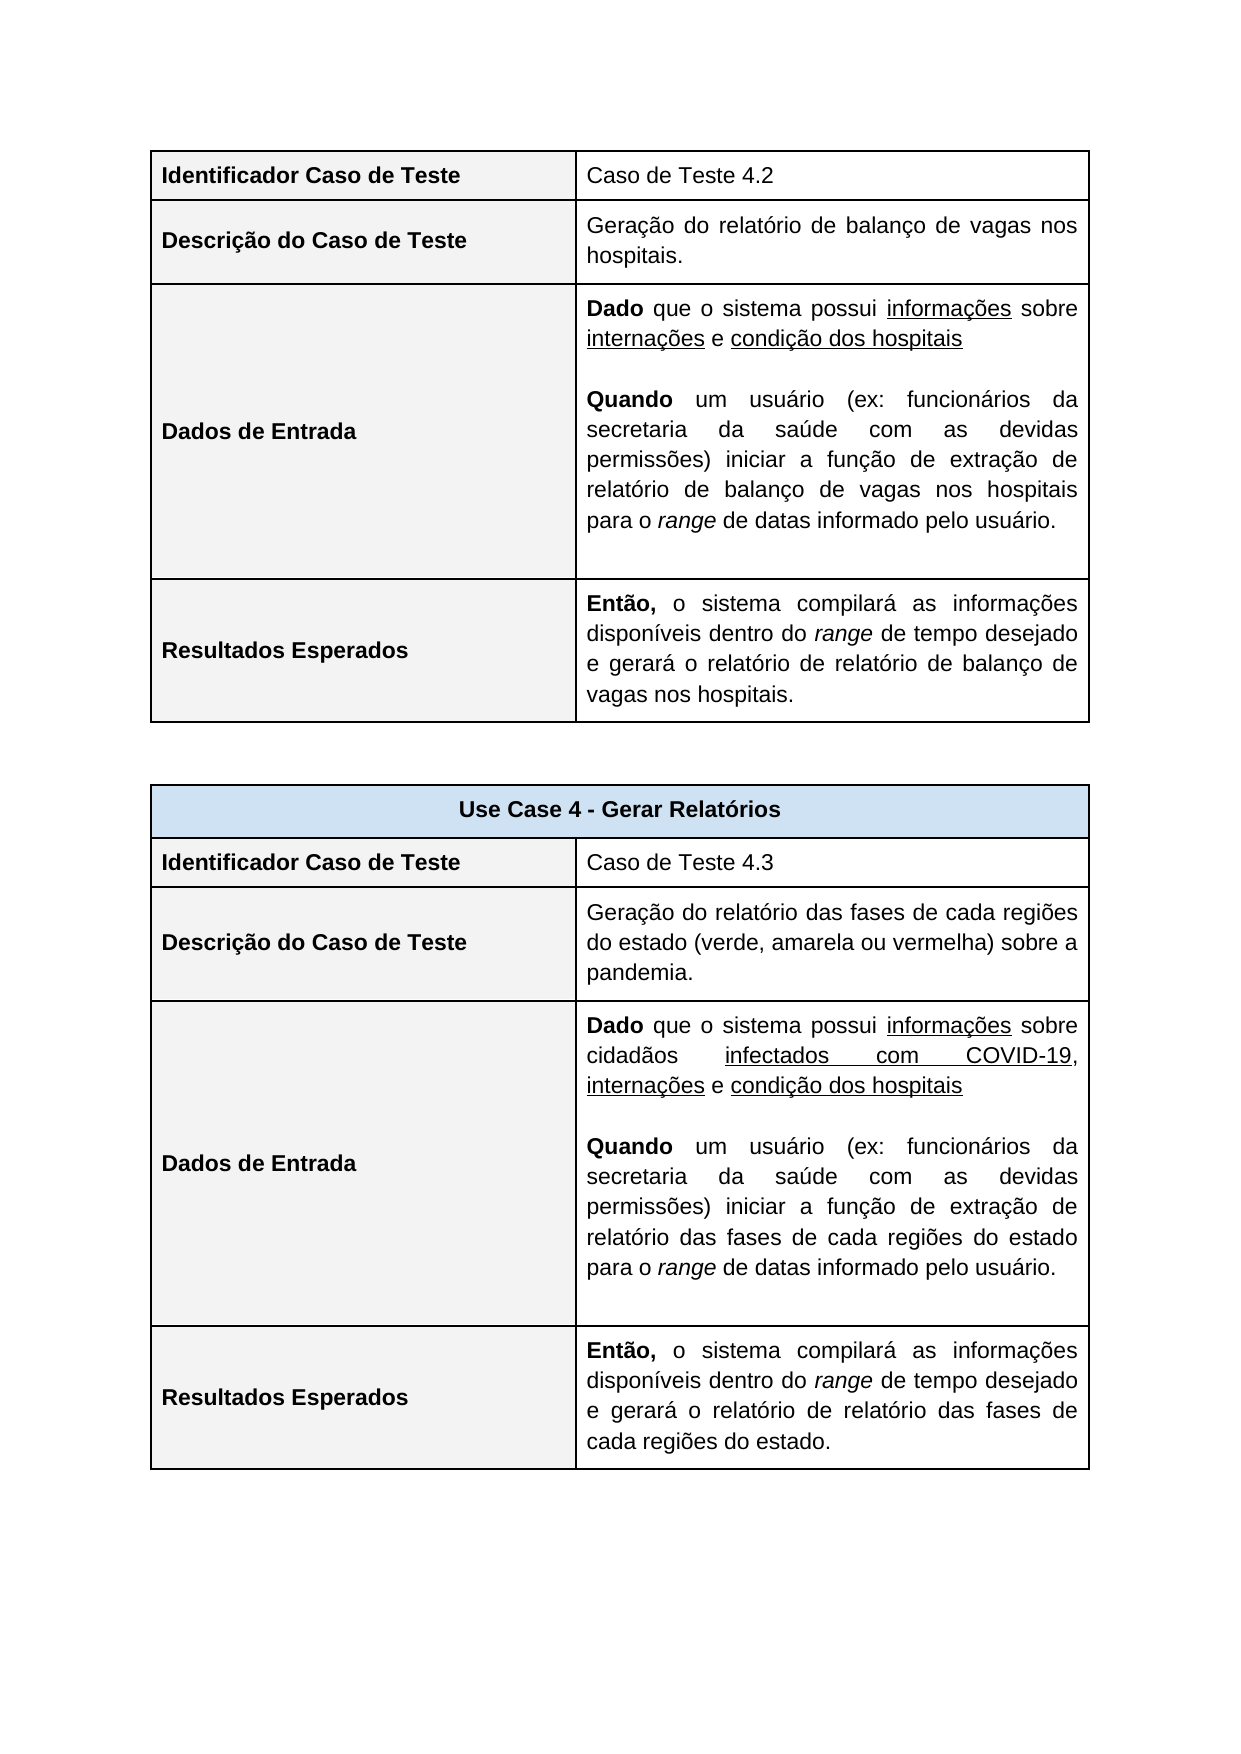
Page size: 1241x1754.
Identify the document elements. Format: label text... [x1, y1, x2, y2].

table_cell Descrição do Caso de Teste [152, 888, 575, 999]
table_cell Dados de Entrada [152, 1002, 575, 1324]
table_cell Resultados Esperados [152, 580, 575, 721]
table_cell Dados de Entrada [152, 285, 575, 577]
table_cell Dado que o sistema possui informações sobre internações e condição dos hospitais Quando um usuário (ex: funcionários da secretaria da saúde com as devidas permissões) iniciar a função de extração de relatório de balanço de vagas nos hospitais para o range de datas informado pelo usuário. [577, 285, 1088, 577]
table_cell Então, o sistema compilará as informações disponíveis dentro do range de tempo desejado e gerará o relatório de relatório de balanço de vagas nos hospitais. [577, 580, 1088, 721]
table_cell Dado que o sistema possui informações sobre cidadãos infectados com COVID-19, internações e condição dos hospitais Quando um usuário (ex: funcionários da secretaria da saúde com as devidas permissões) iniciar a função de extração de relatório das fases de cada regiões do estado para o range de datas informado pelo usuário. [577, 1002, 1088, 1324]
table_cell Identificador Caso de Teste [152, 839, 575, 886]
table_cell Geração do relatório de balanço de vagas nos hospitais. [577, 201, 1088, 283]
table_cell Geração do relatório das fases de cada regiões do estado (verde, amarela ou vermelha) sobre a pandemia. [577, 888, 1088, 999]
table_cell Caso de Teste 4.2 [577, 152, 1088, 199]
table_cell Então, o sistema compilará as informações disponíveis dentro do range de tempo desejado e gerará o relatório de relatório das fases de cada regiões do estado. [577, 1327, 1088, 1468]
table_cell Identificador Caso de Teste [152, 152, 575, 199]
table_cell Caso de Teste 4.3 [577, 839, 1088, 886]
table_header Use Case 4 - Gerar Relatórios [152, 786, 1088, 837]
table_cell Descrição do Caso de Teste [152, 201, 575, 283]
table_cell Resultados Esperados [152, 1327, 575, 1468]
